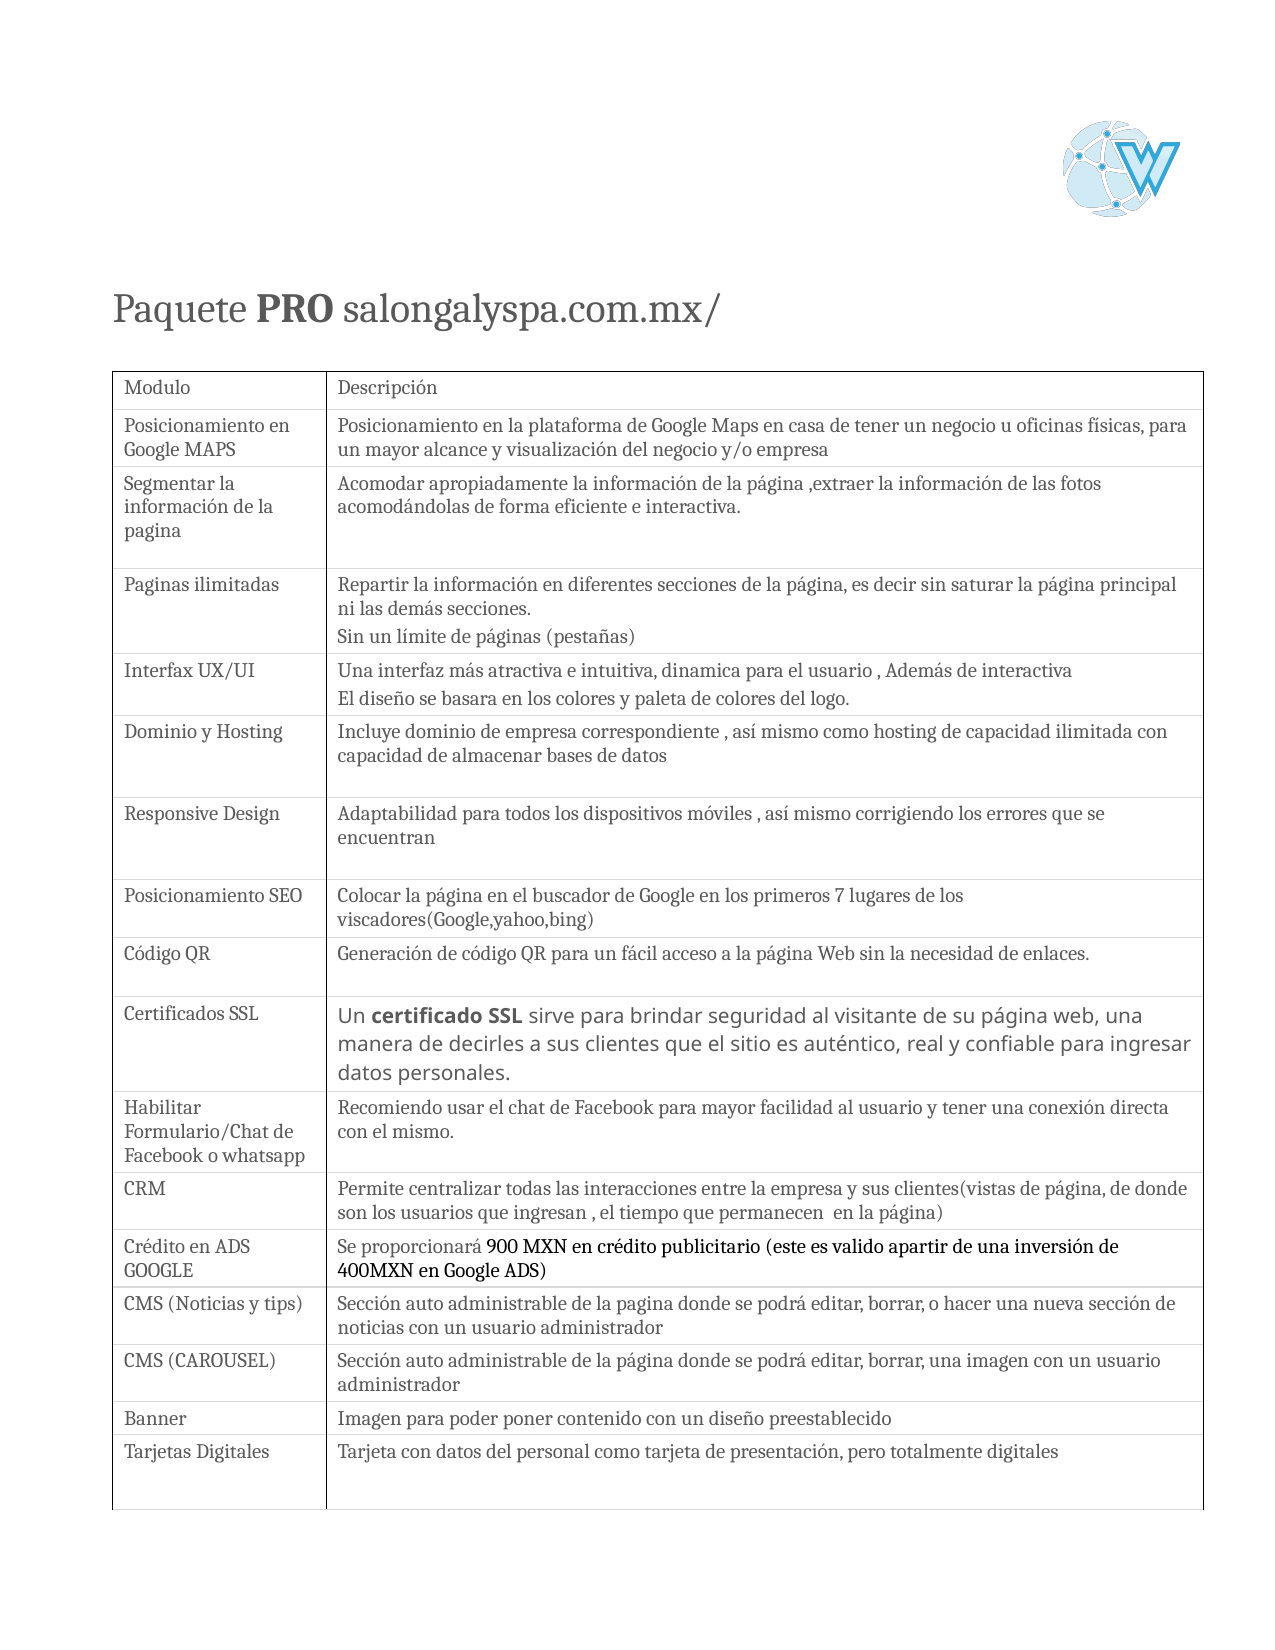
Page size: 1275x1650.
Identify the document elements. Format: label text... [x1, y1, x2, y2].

table_cell Se proporcionará 900 MXN en crédito publicitario (este es valido apartir de una inversión de 400MXN en Google ADS) [327, 1230, 1203, 1286]
table_cell Sección auto administrable de la página donde se podrá editar, borrar, una imagen con un usuario administrador [327, 1345, 1203, 1401]
table_cell Interfax UX/UI [113, 654, 326, 715]
table_cell Acomodar apropiadamente la información de la página ,extraer la información de las fotos acomodándolas de forma eficiente e interactiva. [327, 467, 1203, 568]
table_cell Una interfaz más atractiva e intuitiva, dinamica para el usuario , Además de interactiva El diseño se basara en los colores y paleta de colores del logo. [327, 654, 1203, 715]
table_cell Un certificado SSL sirve para brindar seguridad al visitante de su página web, una manera de decirles a sus clientes que el sitio es auténtico, real y confiable para ingresar datos personales. [327, 997, 1203, 1091]
table_cell Recomiendo usar el chat de Facebook para mayor facilidad al usuario y tener una conexión directa con el mismo. [327, 1092, 1203, 1172]
table_cell Crédito en ADS GOOGLE [113, 1230, 326, 1286]
table_cell Posicionamiento en Google MAPS [113, 410, 326, 466]
text Paquete PRO salongalyspa.com.mx/ [112, 285, 1163, 333]
table_cell Dominio y Hosting [113, 716, 326, 797]
table_cell Posicionamiento en la plataforma de Google Maps en casa de tener un negocio u oficinas físicas, para un mayor alcance y visualización del negocio y/o empresa [327, 410, 1203, 466]
table_cell Repartir la información en diferentes secciones de la página, es decir sin saturar la página principal ni las demás secciones. Sin un límite de páginas (pestañas) [327, 569, 1203, 653]
table_cell Sección auto administrable de la pagina donde se podrá editar, borrar, o hacer una nueva sección de noticias con un usuario administrador [327, 1288, 1203, 1344]
table_cell Colocar la página en el buscador de Google en los primeros 7 lugares de los viscadores(Google,yahoo,bing) [327, 880, 1203, 937]
table_cell Generación de código QR para un fácil acceso a la página Web sin la necesidad de enlaces. [327, 938, 1203, 996]
table_cell Permite centralizar todas las interacciones entre la empresa y sus clientes(vistas de página, de donde son los usuarios que ingresan , el tiempo que permanecen en la página) [327, 1173, 1203, 1229]
table_cell CMS (CAROUSEL) [113, 1345, 326, 1401]
table_cell Paginas ilimitadas [113, 569, 326, 653]
table_cell Habilitar Formulario/Chat de Facebook o whatsapp [113, 1092, 326, 1172]
table_cell Certificados SSL [113, 997, 326, 1091]
table_cell Imagen para poder poner contenido con un diseño preestablecido [327, 1402, 1203, 1434]
table_cell Tarjeta con datos del personal como tarjeta de presentación, pero totalmente digitales [327, 1435, 1203, 1509]
picture [1063, 121, 1181, 217]
table_header Modulo [113, 372, 326, 409]
table_cell Incluye dominio de empresa correspondiente , así mismo como hosting de capacidad ilimitada con capacidad de almacenar bases de datos [327, 716, 1203, 797]
table_cell CRM [113, 1173, 326, 1229]
table_cell Segmentar la información de la pagina [113, 467, 326, 568]
table_cell Tarjetas Digitales [113, 1435, 326, 1509]
table_cell Adaptabilidad para todos los dispositivos móviles , así mismo corrigiendo los errores que se encuentran [327, 798, 1203, 879]
table_cell Banner [113, 1402, 326, 1434]
table_header Descripción [327, 372, 1203, 409]
table_cell Posicionamiento SEO [113, 880, 326, 937]
table_cell Responsive Design [113, 798, 326, 879]
table_cell CMS (Noticias y tips) [113, 1288, 326, 1344]
table_cell Código QR [113, 938, 326, 996]
